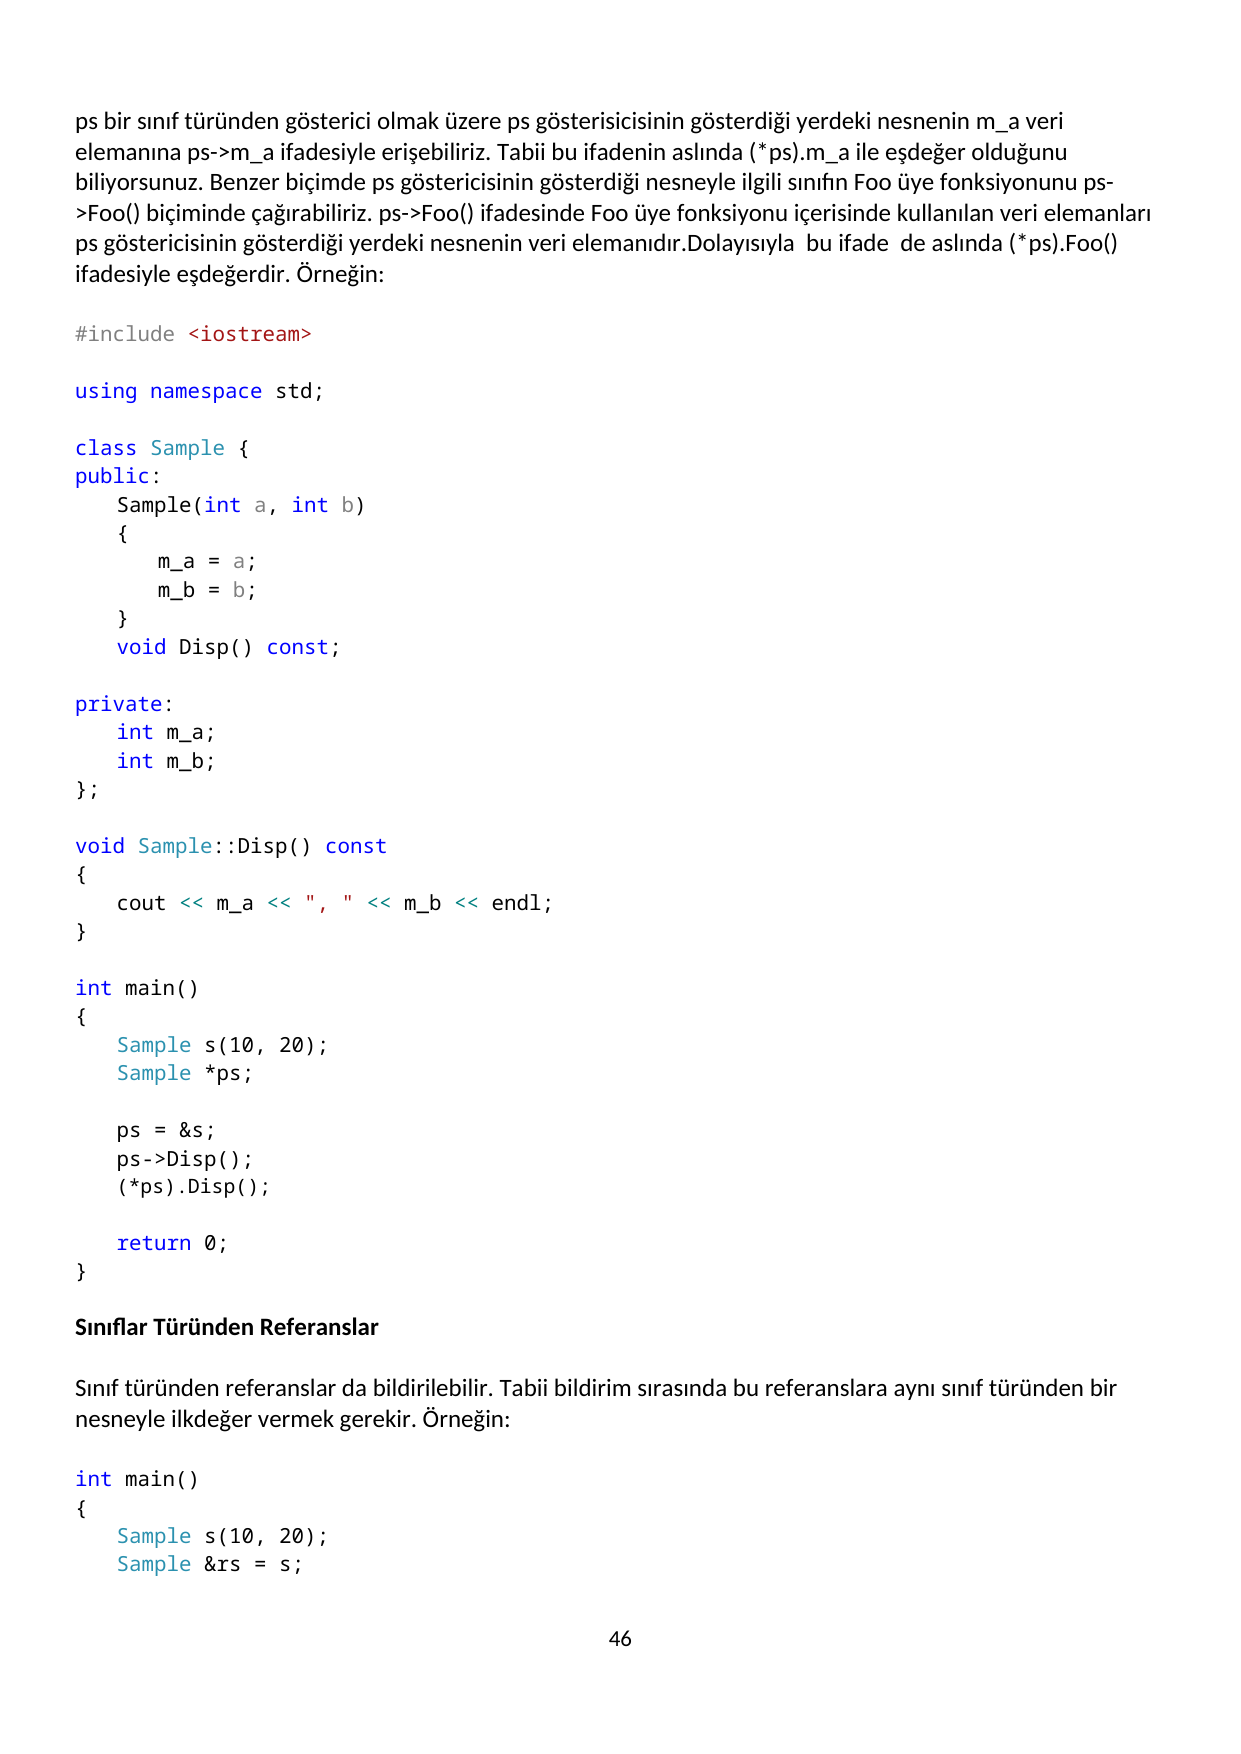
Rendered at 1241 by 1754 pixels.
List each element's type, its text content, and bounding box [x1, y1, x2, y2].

text cout << m_a << ", " << m_b << endl; [75, 888, 1165, 916]
text { [75, 518, 1165, 547]
text #include <iostream> [75, 319, 1165, 348]
text public: [75, 461, 1165, 490]
text m_a = a; [75, 547, 1165, 575]
text { [75, 1002, 1165, 1030]
text int main() [75, 973, 1165, 1002]
text private: [75, 689, 1165, 717]
text Sample(int a, int b) [75, 490, 1165, 518]
text { [75, 1493, 1165, 1521]
text Sample s(10, 20); [75, 1030, 1165, 1058]
text Sınıf türünden referanslar da bildirilebilir. Tabii bildirim sırasında bu referanslara aynı sınıf türünden bir nesneyle ilkdeğer vermek gerekir. Örneğin: [75, 1373, 1165, 1434]
text return 0; [75, 1228, 1165, 1256]
text (*ps).Disp(); [75, 1172, 1165, 1199]
text int m_a; [75, 717, 1165, 746]
text class Sample { [75, 433, 1165, 461]
text void Sample::Disp() const [75, 831, 1165, 859]
text } [75, 603, 1165, 632]
text } [75, 1256, 1165, 1284]
text ps = &s; [75, 1115, 1165, 1144]
text m_b = b; [75, 575, 1165, 603]
text Sample *ps; [75, 1058, 1165, 1087]
text ps bir sınıf türünden gösterici olmak üzere ps gösterisicisinin gösterdiği yerdeki nesnenin m_a veri elemanına ps->m_a ifadesiyle erişebiliriz. Tabii bu ifadenin aslında (*ps).m_a ile eşdeğer olduğunu biliyorsunuz. Benzer biçimde ps göstericisinin gösterdiği nesneyle ilgili sınıfın Foo üye fonksiyonunu ps->Foo() biçiminde çağırabiliriz. ps->Foo() ifadesinde Foo üye fonksiyonu içerisinde kullanılan veri elemanları ps göstericisinin gösterdiği yerdeki nesnenin veri elemanıdır.Dolayısıyla bu ifade de aslında (*ps).Foo() ifadesiyle eşdeğerdir. Örneğin: [75, 106, 1165, 289]
text } [75, 916, 1165, 945]
text int main() [75, 1464, 1165, 1493]
text int m_b; [75, 746, 1165, 774]
text Sınıflar Türünden Referanslar [75, 1312, 1165, 1342]
text Sample s(10, 20); [75, 1521, 1165, 1549]
text ps->Disp(); [75, 1144, 1165, 1172]
text }; [75, 774, 1165, 803]
text { [75, 859, 1165, 888]
text void Disp() const; [75, 632, 1165, 660]
text using namespace std; [75, 376, 1165, 404]
text Sample &rs = s; [75, 1549, 1165, 1578]
